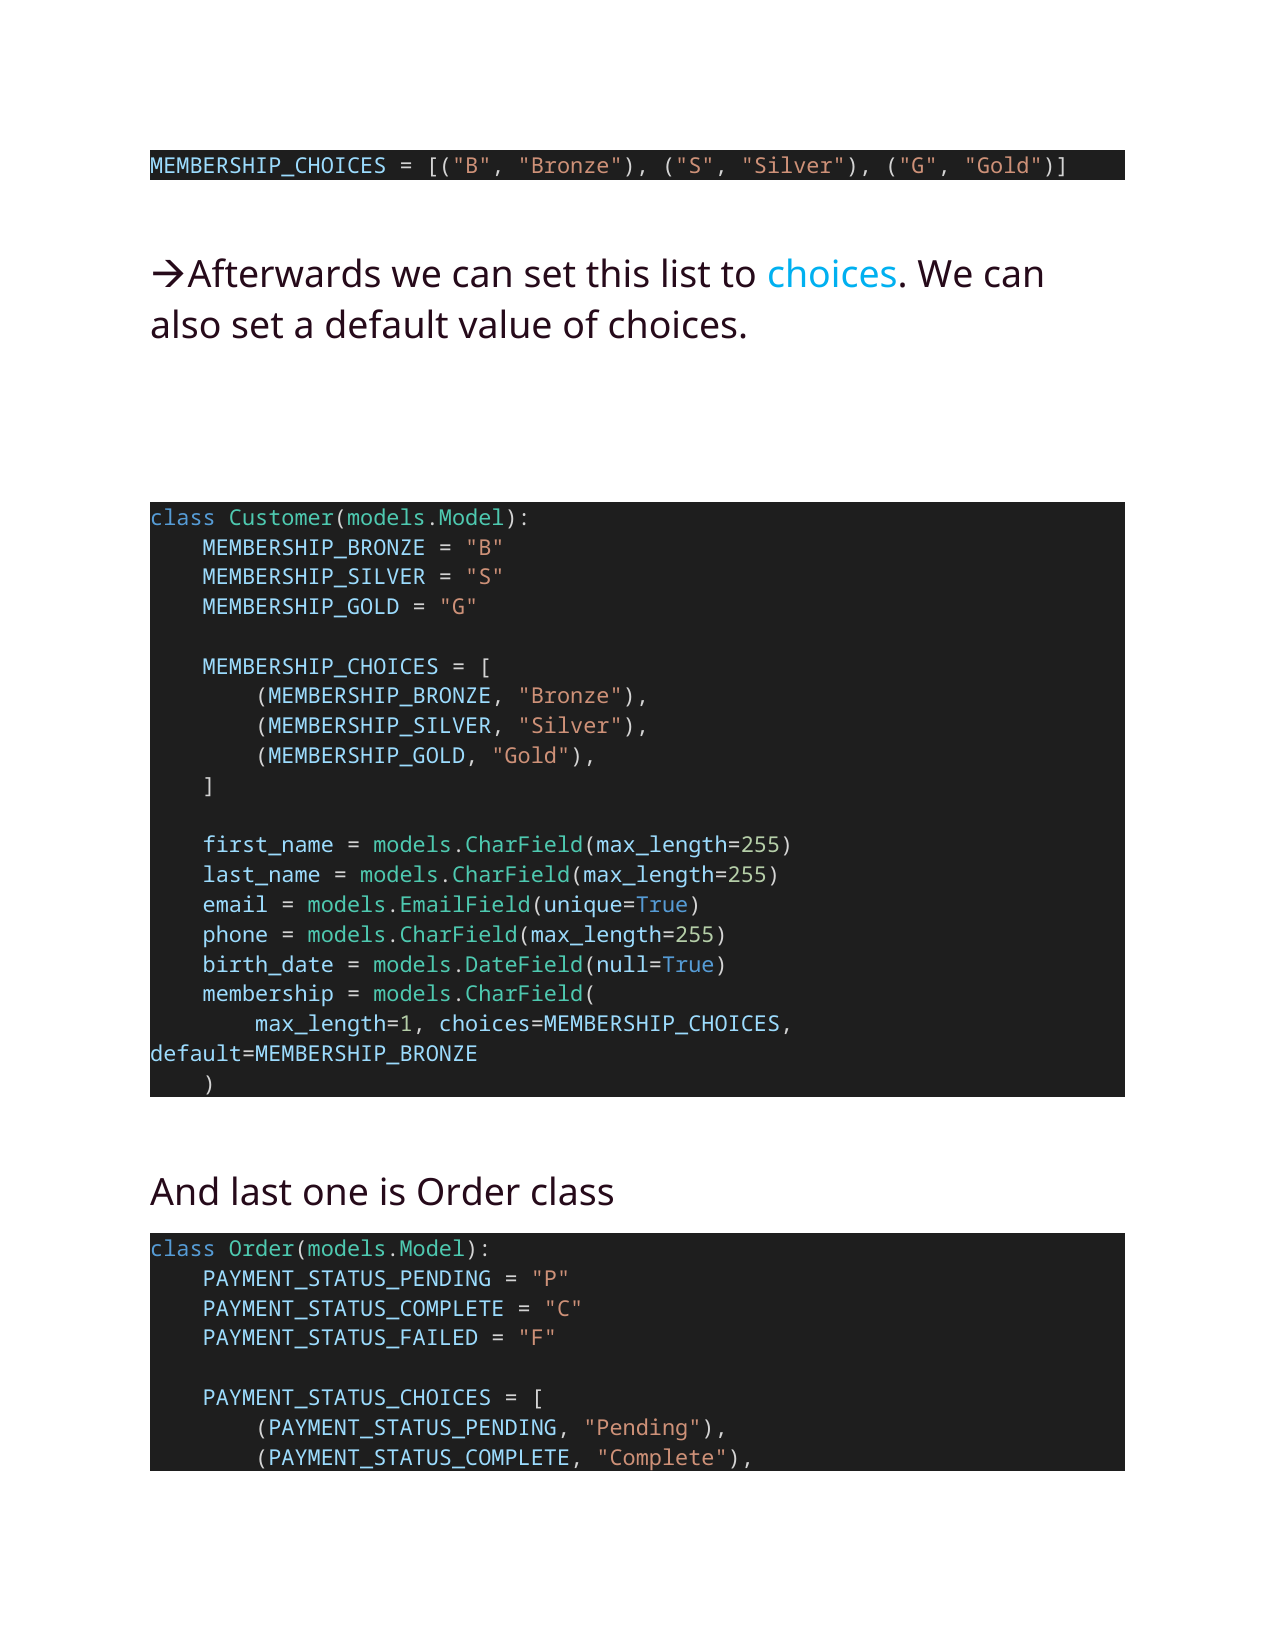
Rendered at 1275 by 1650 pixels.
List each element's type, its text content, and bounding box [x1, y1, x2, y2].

text last_name = models.CharField(max_length=255) [150, 859, 1125, 889]
text ) [150, 1068, 1125, 1097]
text max_length=1, choices=MEMBERSHIP_CHOICES, default=MEMBERSHIP_BRONZE [150, 1008, 1125, 1068]
text PAYMENT_STATUS_PENDING = "P" [150, 1263, 1125, 1292]
text birth_date = models.DateField(null=True) [150, 948, 1125, 978]
text And last one is Order class [150, 1165, 1125, 1216]
text class Customer(models.Model): [150, 502, 1125, 531]
text PAYMENT_STATUS_CHOICES = [ [150, 1382, 1125, 1412]
text (MEMBERSHIP_SILVER, "Silver"), [150, 710, 1125, 740]
text (MEMBERSHIP_BRONZE, "Bronze"), [150, 680, 1125, 710]
text PAYMENT_STATUS_COMPLETE = "C" [150, 1292, 1125, 1322]
text (PAYMENT_STATUS_PENDING, "Pending"), [150, 1412, 1125, 1441]
text MEMBERSHIP_SILVER = "S" [150, 561, 1125, 591]
text PAYMENT_STATUS_FAILED = "F" [150, 1322, 1125, 1352]
text MEMBERSHIP_CHOICES = [("B", "Bronze"), ("S", "Silver"), ("G", "Gold")] [150, 150, 1125, 180]
text ] [150, 770, 1125, 799]
text class Order(models.Model): [150, 1233, 1125, 1263]
text Afterwards we can set this list to choices. We can also set a default value of choices. [150, 247, 1125, 349]
text MEMBERSHIP_BRONZE = "B" [150, 531, 1125, 561]
text first_name = models.CharField(max_length=255) [150, 829, 1125, 859]
text (PAYMENT_STATUS_COMPLETE, "Complete"), [150, 1441, 1125, 1471]
text email = models.EmailField(unique=True) [150, 889, 1125, 919]
text MEMBERSHIP_GOLD = "G" [150, 591, 1125, 621]
text phone = models.CharField(max_length=255) [150, 919, 1125, 948]
text (MEMBERSHIP_GOLD, "Gold"), [150, 740, 1125, 770]
text membership = models.CharField( [150, 978, 1125, 1008]
text MEMBERSHIP_CHOICES = [ [150, 651, 1125, 680]
